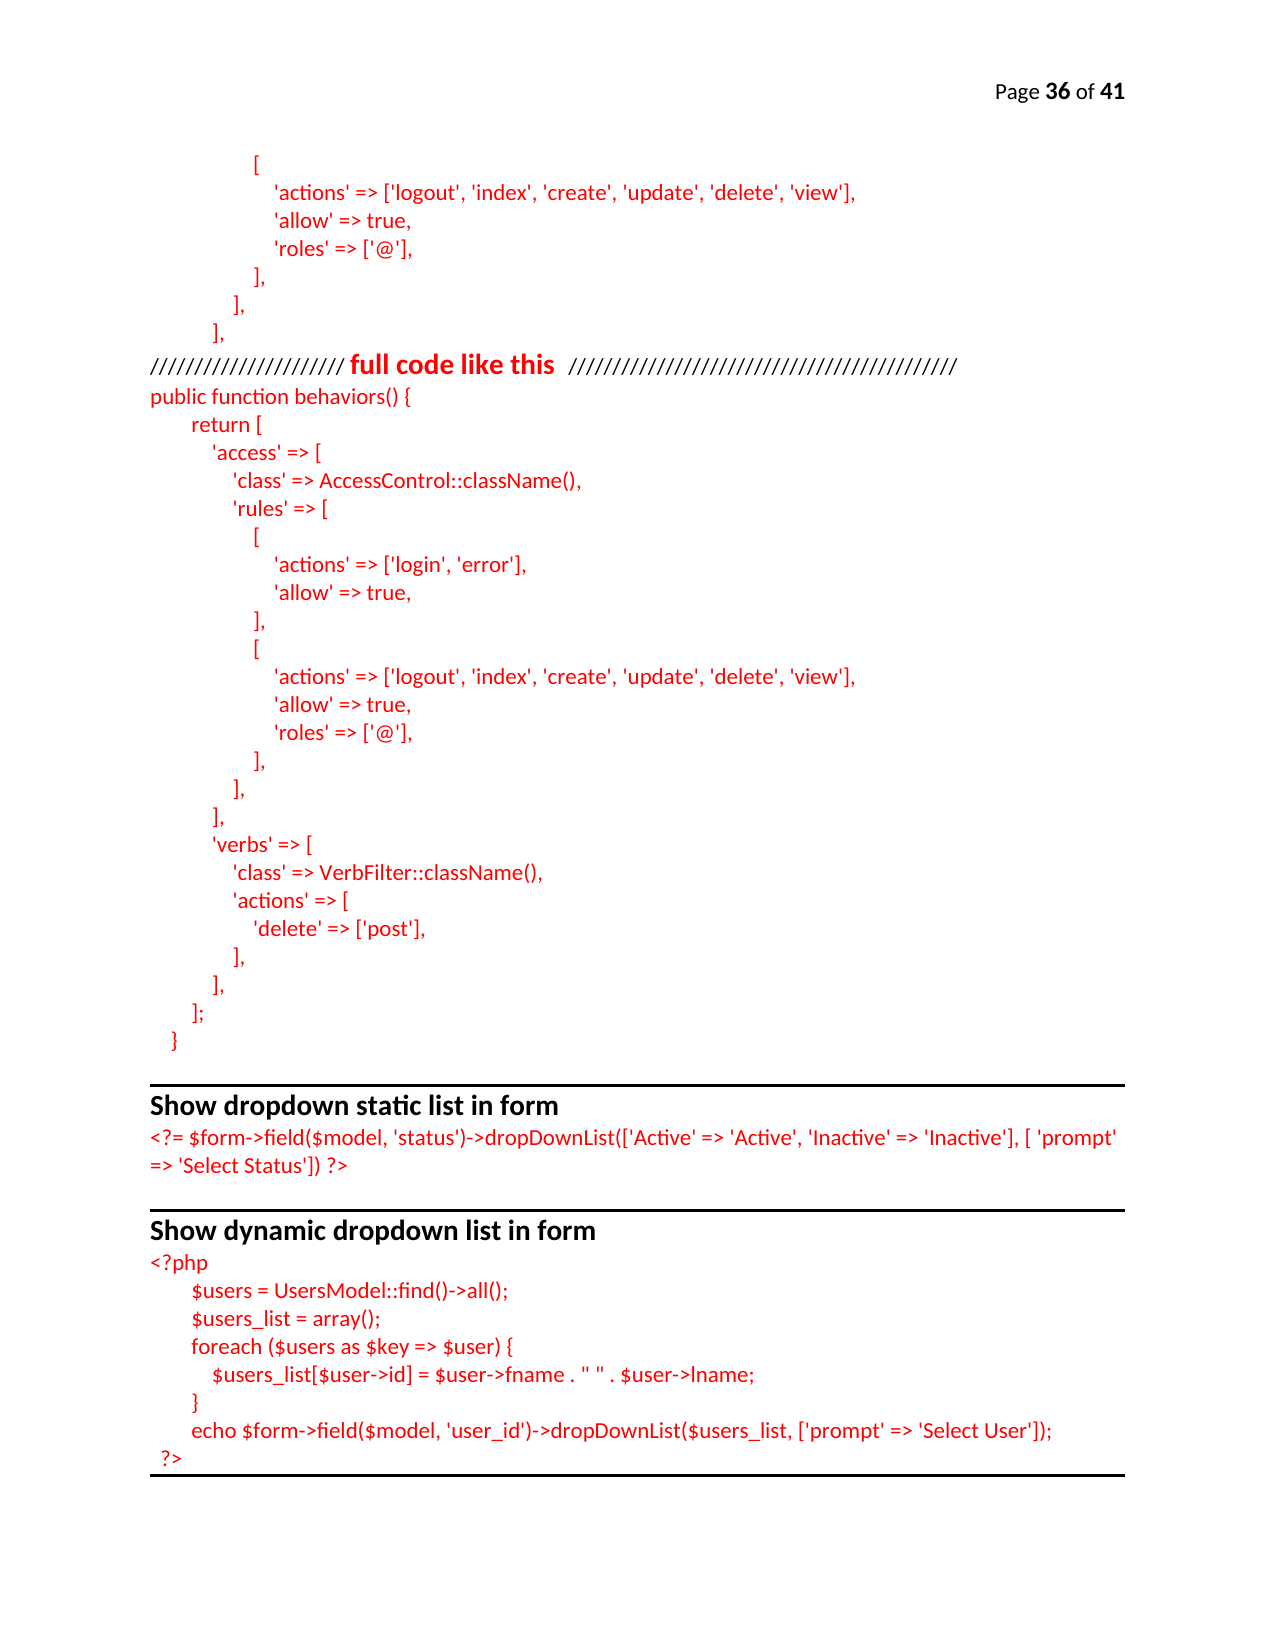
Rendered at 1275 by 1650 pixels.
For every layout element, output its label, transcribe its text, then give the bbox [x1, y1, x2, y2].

text 'actions' => [ [150, 886, 1125, 914]
text } [150, 1026, 1125, 1054]
text 'roles' => ['@'], [150, 234, 1125, 262]
text } [150, 1388, 1125, 1416]
text echo $form->field($model, 'user_id')->dropDownList($users_list, ['prompt' => 'Select User']); [150, 1416, 1125, 1444]
text 'rules' => [ [150, 494, 1125, 522]
text ////////////////////// full code like this //////////////////////////////////////////// [150, 346, 1125, 382]
text 'verbs' => [ [150, 830, 1125, 858]
text 'actions' => ['logout', 'index', 'create', 'update', 'delete', 'view'], [150, 662, 1125, 690]
text $users = UsersModel::find()->all(); [150, 1276, 1125, 1304]
text [ [150, 522, 1125, 550]
text ], [150, 262, 1125, 290]
text ?> [150, 1444, 1125, 1474]
text ], [150, 774, 1125, 802]
text 'roles' => ['@'], [150, 718, 1125, 746]
text ], [150, 318, 1125, 346]
text $users_list = array(); [150, 1304, 1125, 1332]
text $users_list[$user->id] = $user->fname . " " . $user->lname; [150, 1360, 1125, 1388]
text 'access' => [ [150, 438, 1125, 466]
text [ [150, 150, 1125, 178]
text ], [150, 802, 1125, 830]
text 'allow' => true, [150, 578, 1125, 606]
text 'class' => AccessControl::className(), [150, 466, 1125, 494]
text <?= $form->field($model, 'status')->dropDownList(['Active' => 'Active', 'Inactive' => 'Inactive'], [ 'prompt' => 'Select Status']) ?> [150, 1123, 1125, 1179]
text ], [150, 606, 1125, 634]
text return [ [150, 410, 1125, 438]
text 'actions' => ['login', 'error'], [150, 550, 1125, 578]
text public function behaviors() { [150, 382, 1125, 410]
text Show dropdown static list in form [150, 1087, 1125, 1123]
text <?php [150, 1248, 1125, 1276]
text ], [150, 746, 1125, 774]
text 'allow' => true, [150, 690, 1125, 718]
text ], [150, 970, 1125, 998]
text ], [150, 290, 1125, 318]
text 'actions' => ['logout', 'index', 'create', 'update', 'delete', 'view'], [150, 178, 1125, 206]
text ], [150, 942, 1125, 970]
text foreach ($users as $key => $user) { [150, 1332, 1125, 1360]
text Show dynamic dropdown list in form [150, 1212, 1125, 1248]
text 'allow' => true, [150, 206, 1125, 234]
text 'class' => VerbFilter::className(), [150, 858, 1125, 886]
text 'delete' => ['post'], [150, 914, 1125, 942]
text [ [150, 634, 1125, 662]
text ]; [150, 998, 1125, 1026]
